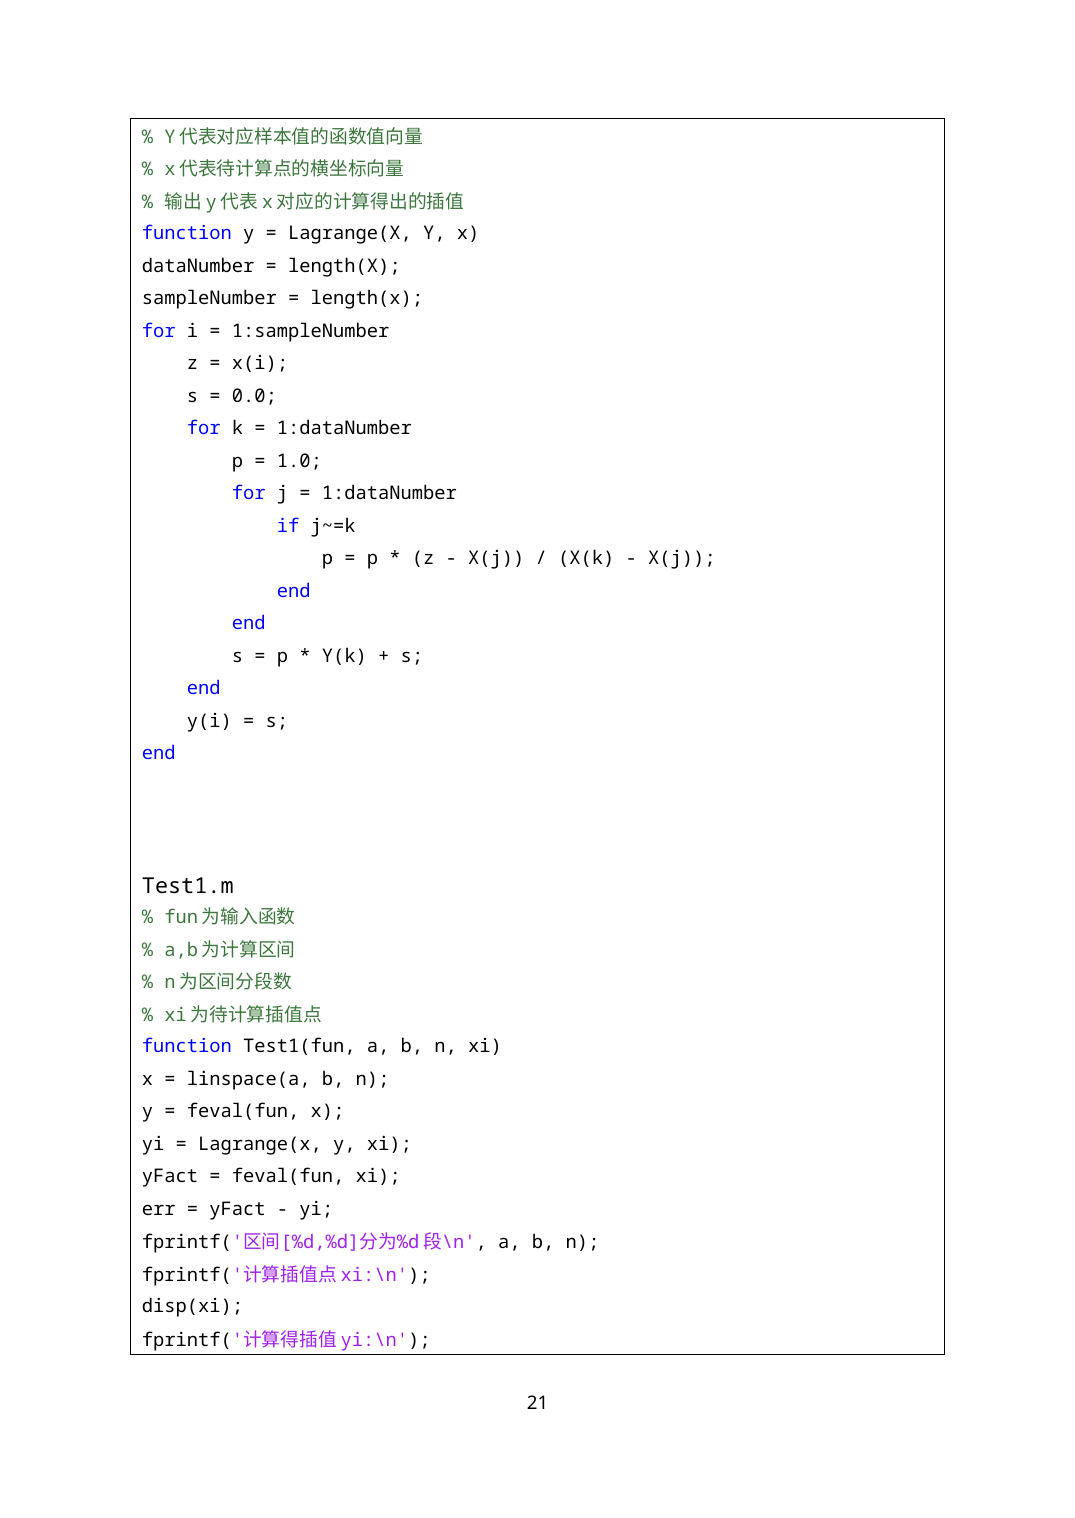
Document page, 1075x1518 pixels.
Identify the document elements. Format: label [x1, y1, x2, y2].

table_cell [131, 119, 944, 1354]
